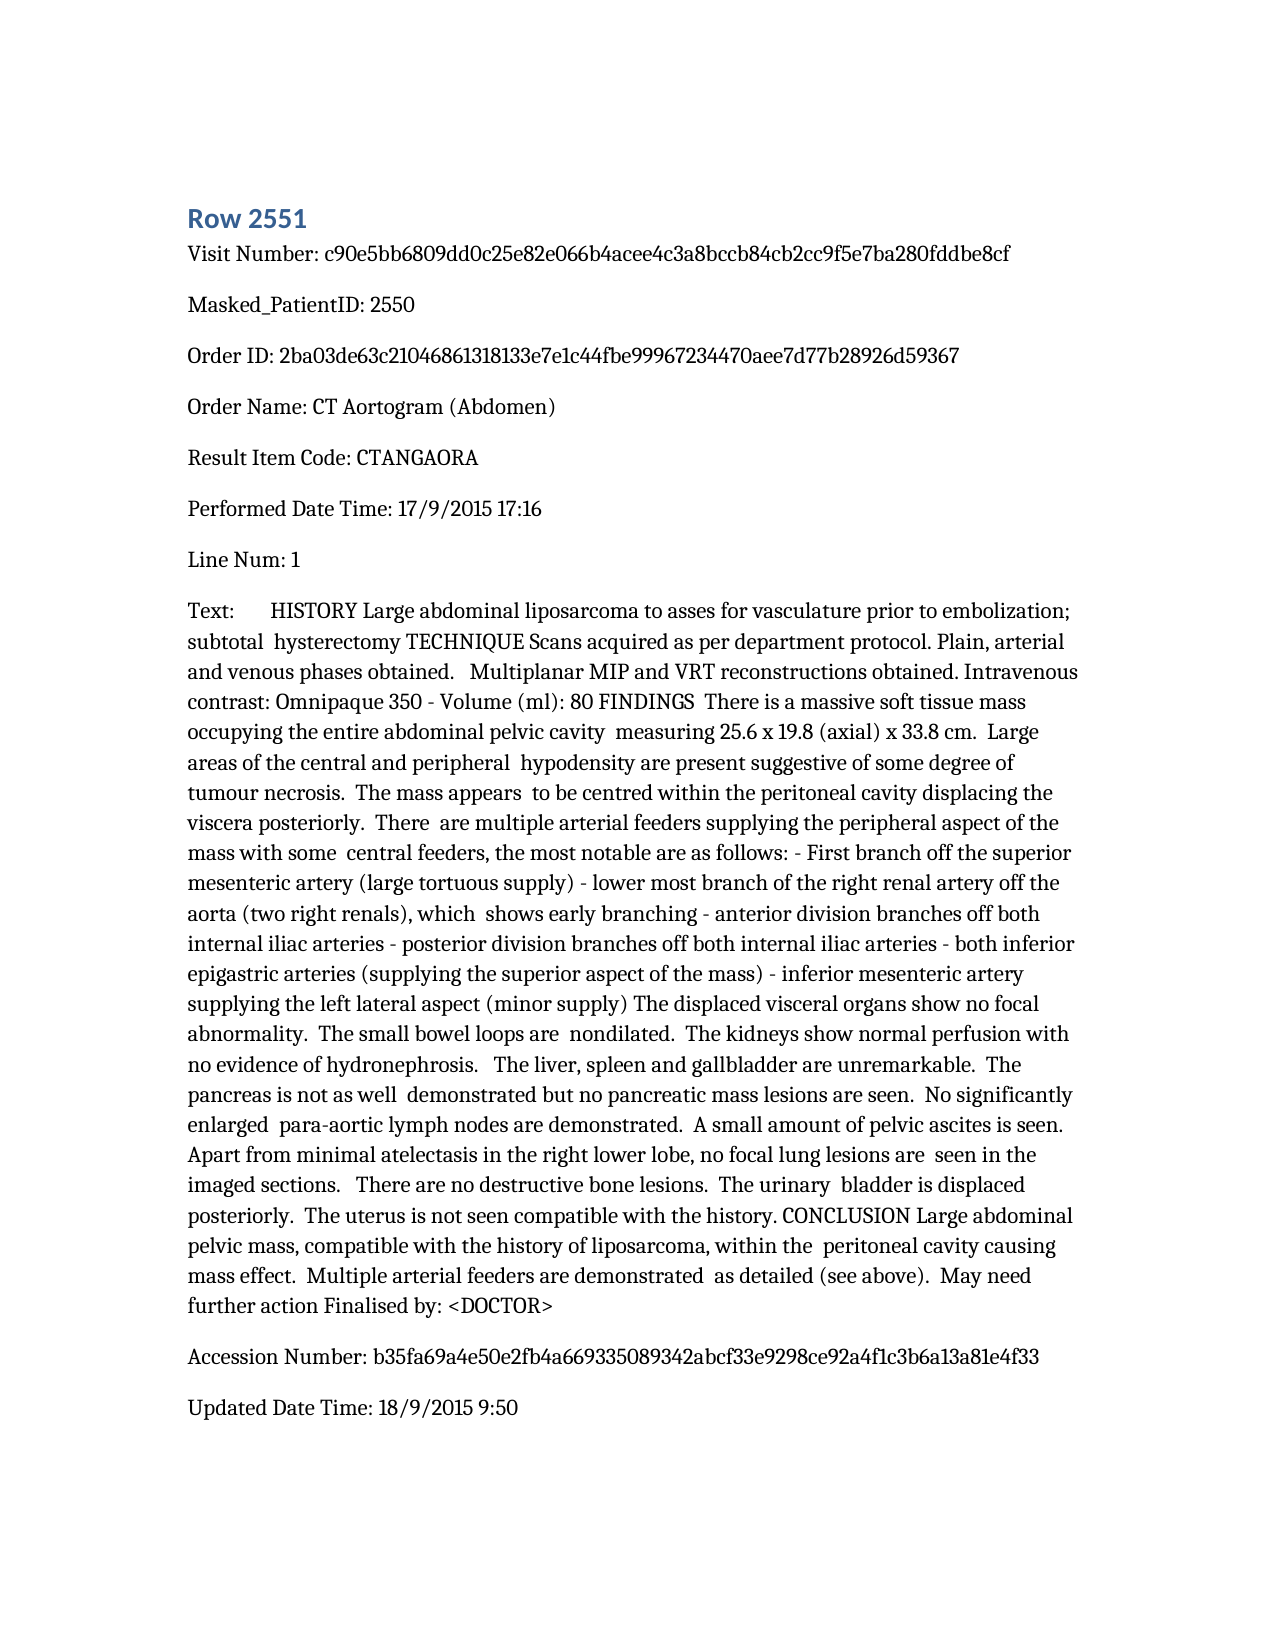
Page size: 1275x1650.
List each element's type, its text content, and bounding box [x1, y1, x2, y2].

text Order Name: CT Aortogram (Abdomen) [187, 394, 1087, 420]
text Result Item Code: CTANGAORA [187, 445, 1087, 471]
subtitle Row 2551 [187, 200, 1087, 236]
text Updated Date Time: 18/9/2015 9:50 [187, 1395, 1087, 1421]
text Performed Date Time: 17/9/2015 17:16 [187, 496, 1087, 522]
text Order ID: 2ba03de63c21046861318133e7e1c44fbe99967234470aee7d77b28926d59367 [187, 343, 1087, 369]
text Line Num: 1 [187, 547, 1087, 573]
text Accession Number: b35fa69a4e50e2fb4a669335089342abcf33e9298ce92a4f1c3b6a13a81e4f33 [187, 1344, 1087, 1370]
text Visit Number: c90e5bb6809dd0c25e82e066b4acee4c3a8bccb84cb2cc9f5e7ba280fddbe8cf [187, 241, 1087, 267]
text Text: HISTORY Large abdominal liposarcoma to asses for vasculature prior to embolization; subtotal hysterectomy TECHNIQUE Scans acquired as per department protocol. Plain, arterial and venous phases obtained. Multiplanar MIP and VRT reconstructions obtained. Intravenous contrast: Omnipaque 350 - Volume (ml): 80 FINDINGS There is a massive soft tissue mass occupying the entire abdominal pelvic cavity measuring 25.6 x 19.8 (axial) x 33.8 cm. Large areas of the central and peripheral hypodensity are present suggestive of some degree of tumour necrosis. The mass appears to be centred within the peritoneal cavity displacing the viscera posteriorly. There are multiple arterial feeders supplying the peripheral aspect of the mass with some central feeders, the most notable are as follows: - First branch off the superior mesenteric artery (large tortuous supply) - lower most branch of the right renal artery off the aorta (two right renals), which shows early branching - anterior division branches off both internal iliac arteries - posterior division branches off both internal iliac arteries - both inferior epigastric arteries (supplying the superior aspect of the mass) - inferior mesenteric artery supplying the left lateral aspect (minor supply) The displaced visceral organs show no focal abnormality. The small bowel loops are nondilated. The kidneys show normal perfusion with no evidence of hydronephrosis. The liver, spleen and gallbladder are unremarkable. The pancreas is not as well demonstrated but no pancreatic mass lesions are seen. No significantly enlarged para-aortic lymph nodes are demonstrated. A small amount of pelvic ascites is seen. Apart from minimal atelectasis in the right lower lobe, no focal lung lesions are seen in the imaged sections. There are no destructive bone lesions. The urinary bladder is displaced posteriorly. The uterus is not seen compatible with the history. CONCLUSION Large abdominal pelvic mass, compatible with the history of liposarcoma, within the peritoneal cavity causing mass effect. Multiple arterial feeders are demonstrated as detailed (see above). May need further action Finalised by: <DOCTOR> [187, 598, 1087, 1319]
text Masked_PatientID: 2550 [187, 292, 1087, 318]
